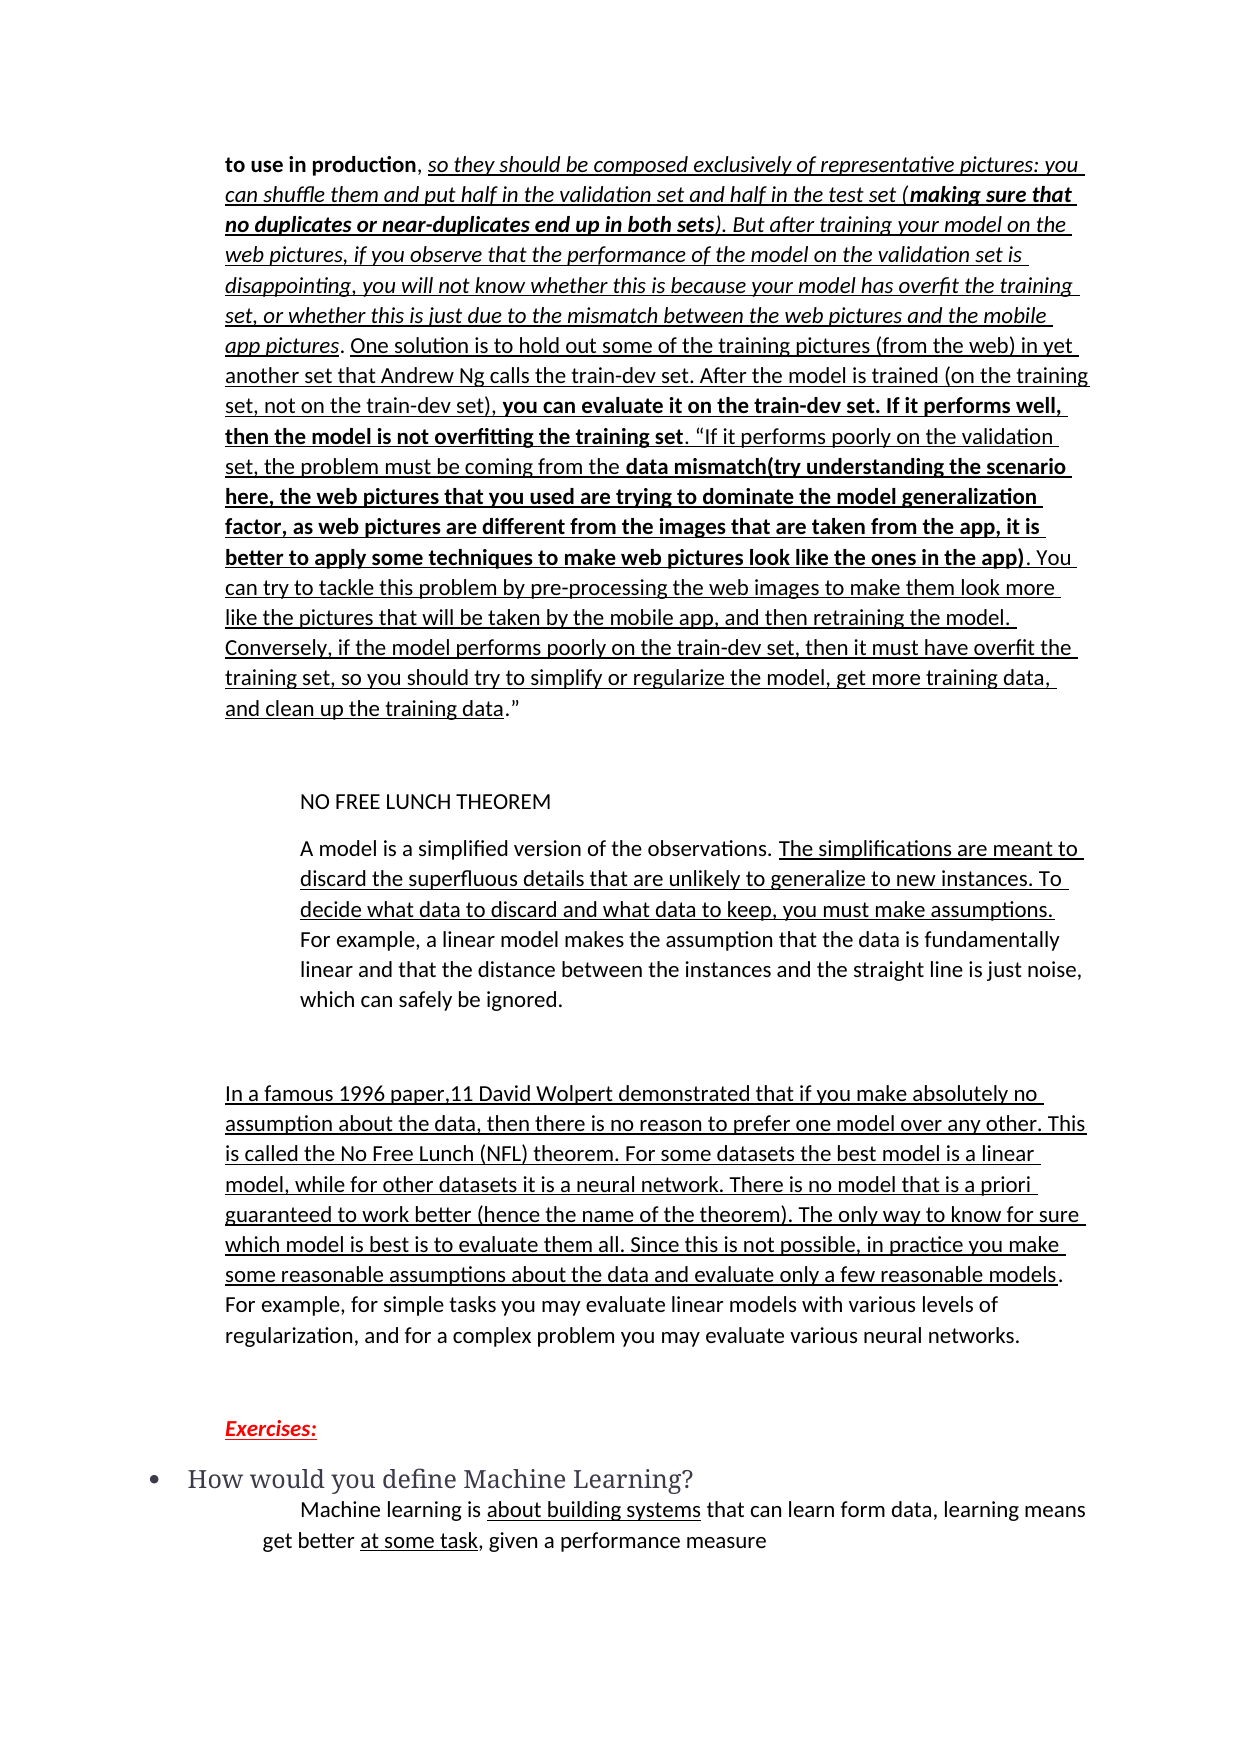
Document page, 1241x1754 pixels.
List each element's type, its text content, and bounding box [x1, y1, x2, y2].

list How would you define Machine Learning? [150, 1461, 1090, 1496]
text Machine learning is about building systems that can learn form data, learning means get better at some task, given a performance measure [262, 1496, 1090, 1554]
text Exercises: [225, 1414, 1090, 1443]
text A model is a simplified version of the observations. The simplifications are meant to discard the superfluous details that are unlikely to generalize to new instances. To decide what data to discard and what data to keep, you must make assumptions. For example, a linear model makes the assumption that the data is fundamentally linear and that the distance between the instances and the straight line is just noise, which can safely be ignored. [300, 834, 1090, 1013]
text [225, 150, 1090, 386]
text NO FREE LUNCH THEOREM [300, 787, 1090, 816]
text In a famous 1996 paper,11 David Wolpert demonstrated that if you make absolutely no assumption about the data, then there is no reason to prefer one model over any other. This is called the No Free Lunch (NFL) theorem. For some datasets the best model is a linear model, while for other datasets it is a neural network. There is no model that is a priori guaranteed to work better (hence the name of the theorem). The only way to know for sure which model is best is to evaluate them all. Since this is not possible, in practice you make some reasonable assumptions about the data and evaluate only a few reasonable models. For example, for simple tasks you may evaluate linear models with various levels of regularization, and for a complex problem you may evaluate various neural networks. [225, 1079, 1090, 1349]
